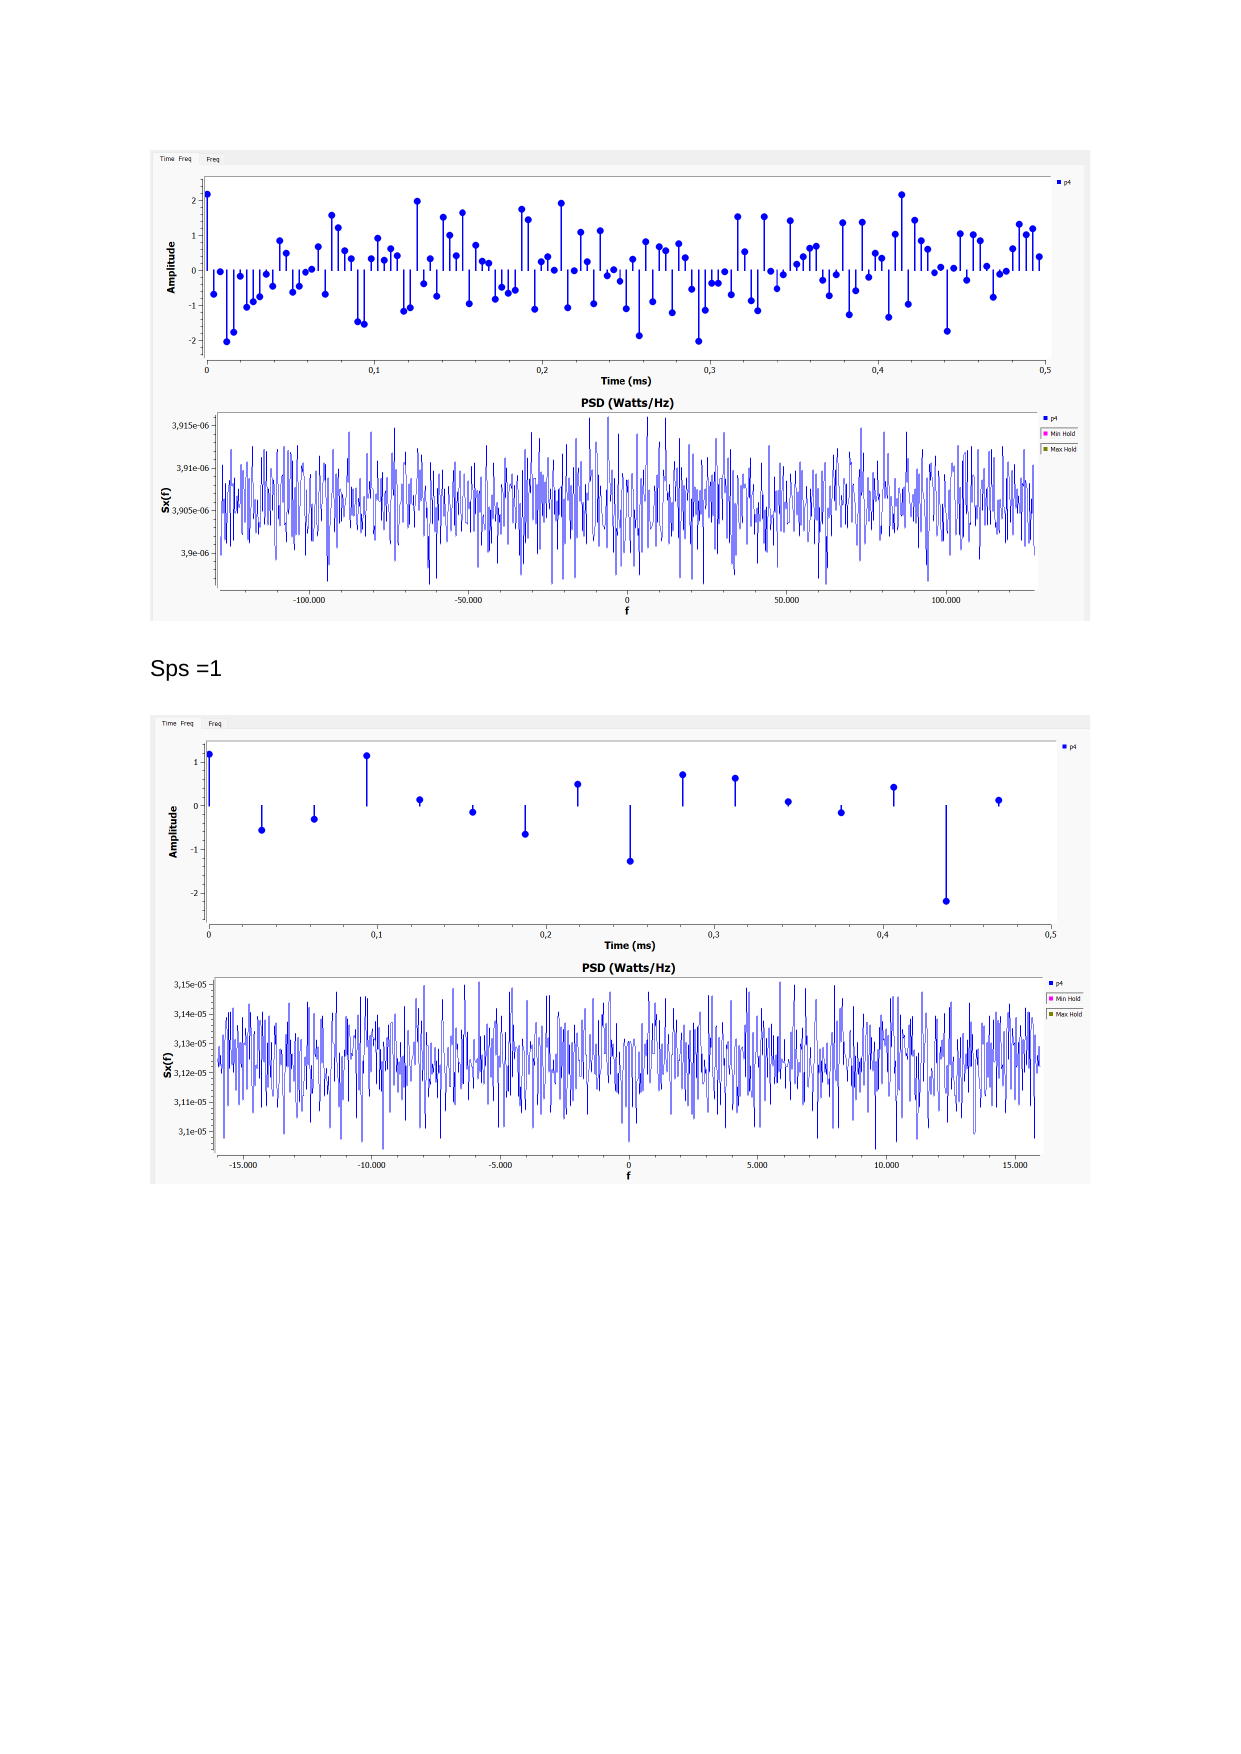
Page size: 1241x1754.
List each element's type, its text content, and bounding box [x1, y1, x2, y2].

picture [150, 715, 1091, 1184]
text Sps =1 [150, 655, 1090, 681]
picture [150, 150, 1091, 621]
